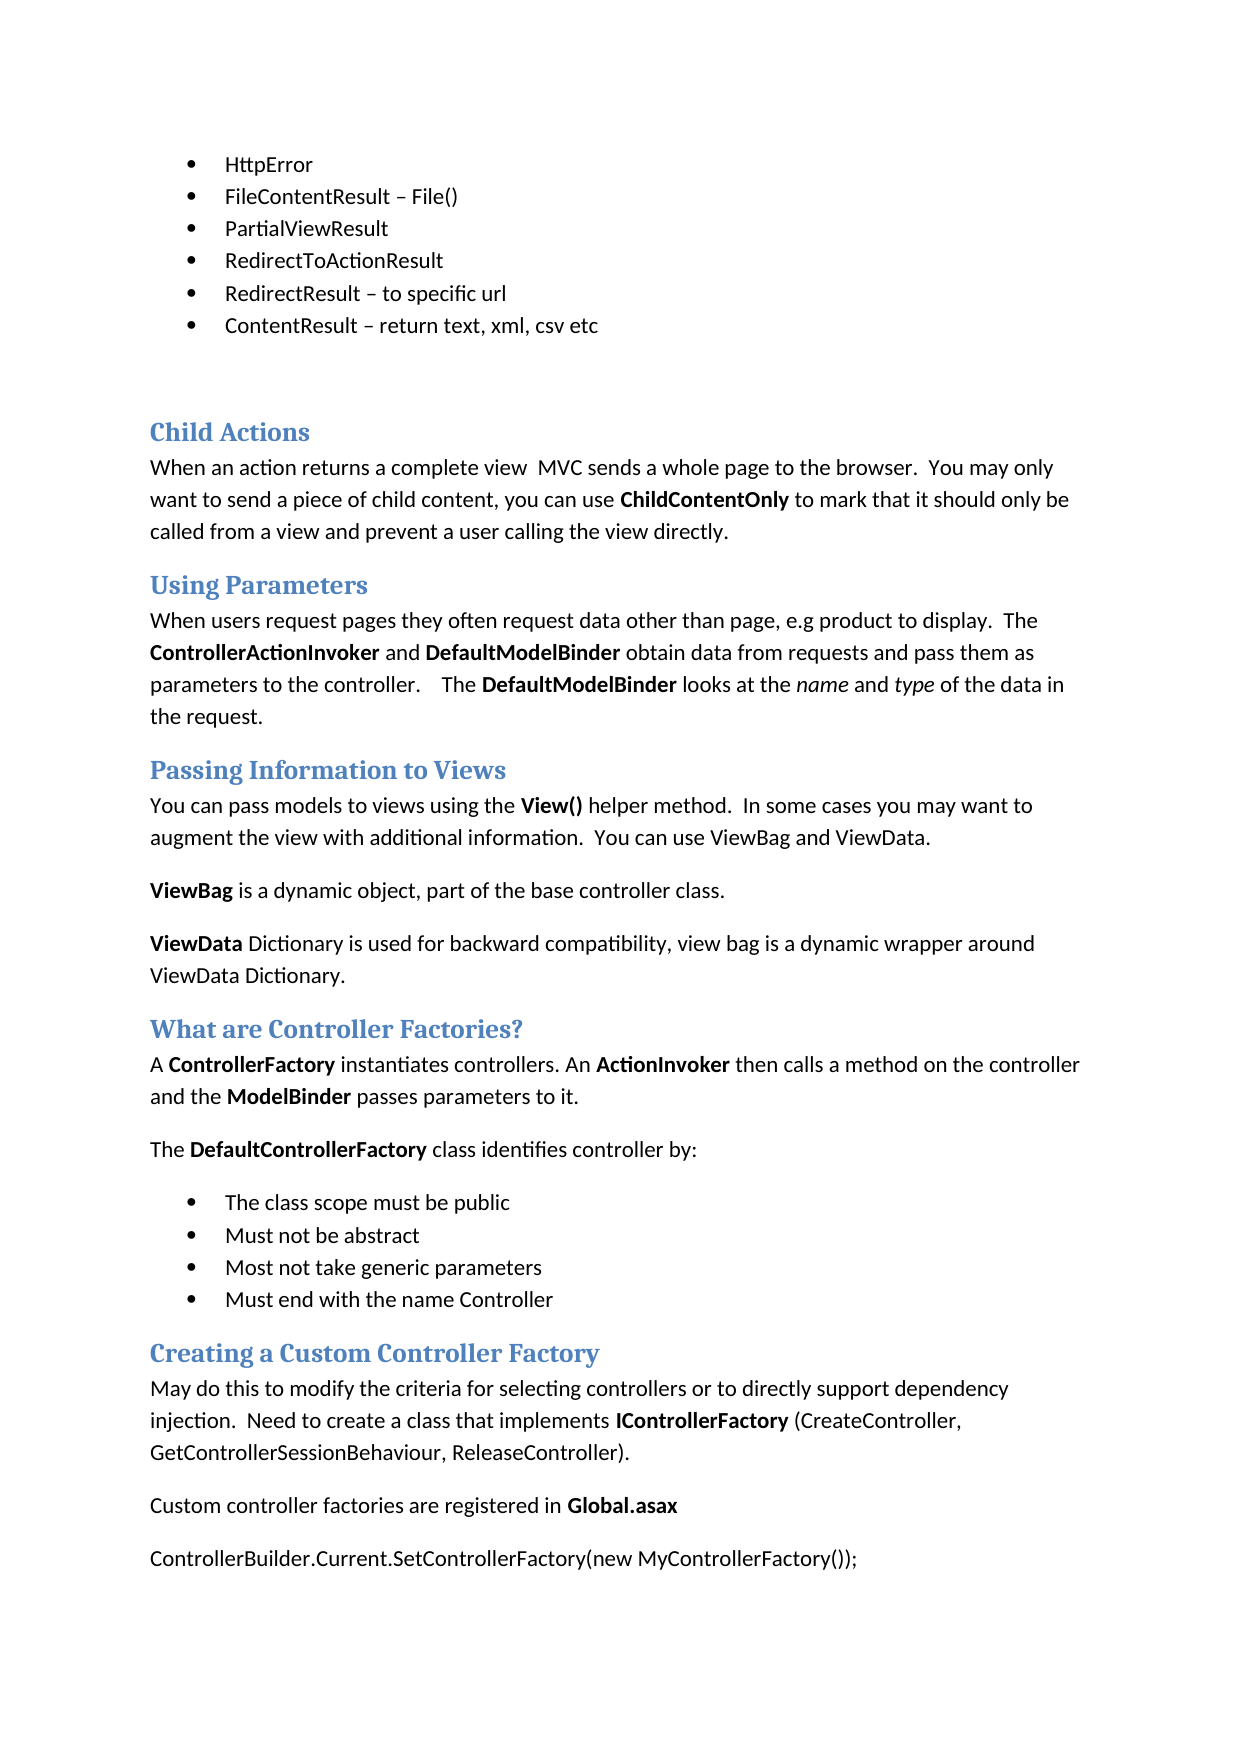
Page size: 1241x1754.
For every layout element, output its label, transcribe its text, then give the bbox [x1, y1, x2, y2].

text A ControllerFactory instantiates controllers. An ActionInvoker then calls a method on the controller and the ModelBinder passes parameters to it. [150, 1050, 1090, 1111]
text Custom controller factories are registered in Global.asax [150, 1491, 1090, 1519]
list ContentResult – return text, xml, csv etc [187, 311, 1090, 339]
list Must end with the name Controller [187, 1285, 1090, 1313]
list Must not be abstract [187, 1221, 1090, 1249]
text ViewBag is a dynamic object, part of the base controller class. [150, 876, 1090, 904]
text When an action returns a complete view MVC sends a whole page to the browser. You may only want to send a piece of child content, you can use ChildContentOnly to mark that it should only be called from a view and prevent a user calling the view directly. [150, 453, 1090, 545]
text You can pass models to views using the View() helper method. In some cases you may want to augment the view with additional information. You can use ViewBag and ViewData. [150, 791, 1090, 851]
subtitle Using Parameters [150, 570, 1090, 601]
list PartialViewResult [187, 214, 1090, 242]
text The DefaultControllerFactory class identifies controller by: [150, 1136, 1090, 1163]
list RedirectToActionResult [187, 247, 1090, 274]
list HttpError [187, 150, 1090, 178]
subtitle What are Controller Factories? [150, 1014, 1090, 1046]
list The class scope must be public [187, 1188, 1090, 1217]
text ControllerBuilder.Current.SetControllerFactory(new MyControllerFactory()); [150, 1544, 1090, 1572]
list FileContentResult – File() [187, 182, 1090, 210]
list RedirectResult – to specific url [187, 279, 1090, 307]
subtitle Child Actions [150, 417, 1090, 448]
list Most not take generic parameters [187, 1253, 1090, 1281]
text ViewData Dictionary is used for backward compatibility, view bag is a dynamic wrapper around ViewData Dictionary. [150, 929, 1090, 989]
subtitle Passing Information to Views [150, 755, 1090, 787]
text When users request pages they often request data other than page, e.g product to display. The ControllerActionInvoker and DefaultModelBinder obtain data from requests and pass them as parameters to the controller. The DefaultModelBinder looks at the name and type of the data in the request. [150, 606, 1090, 730]
text May do this to modify the criteria for selecting controllers or to directly support dependency injection. Need to create a class that implements IControllerFactory (CreateController, GetControllerSessionBehaviour, ReleaseController). [150, 1374, 1090, 1466]
subtitle Creating a Custom Controller Factory [150, 1338, 1090, 1369]
